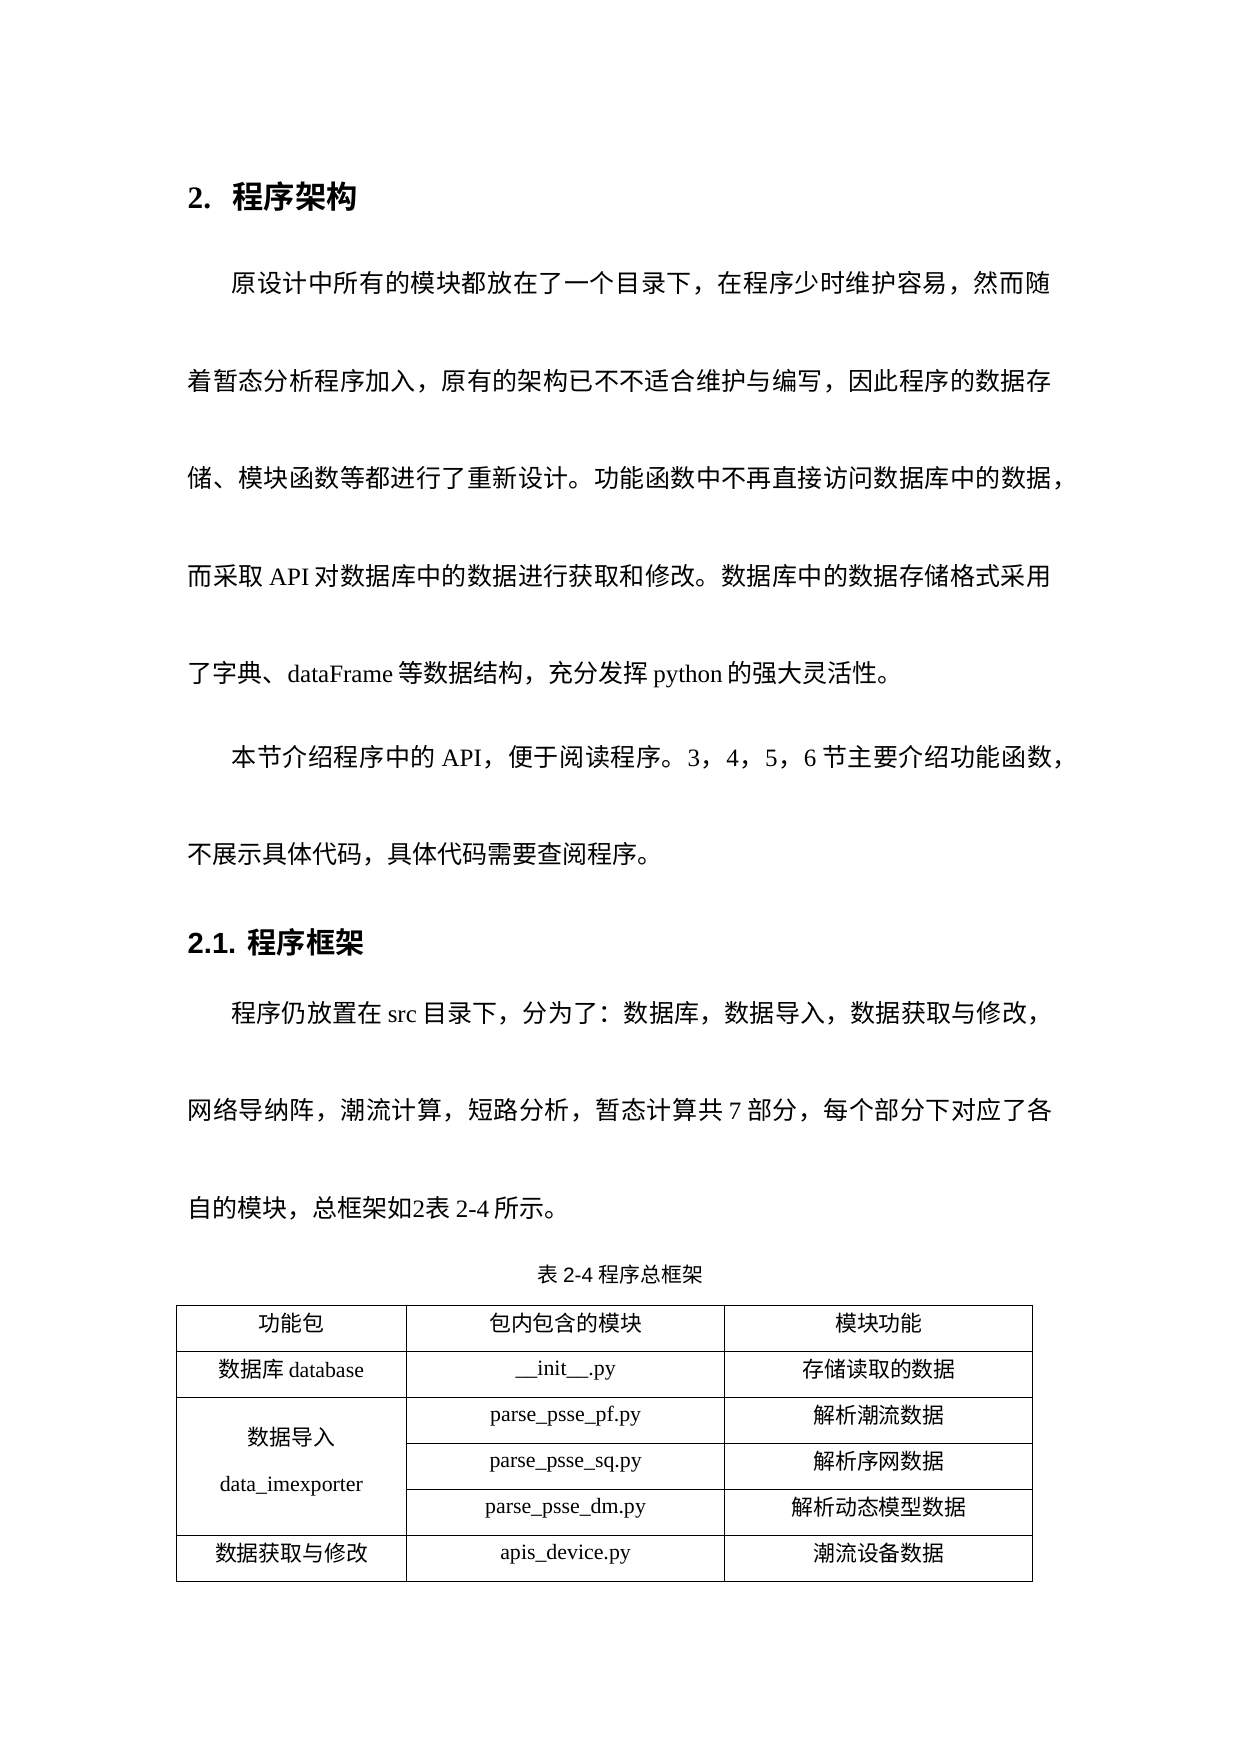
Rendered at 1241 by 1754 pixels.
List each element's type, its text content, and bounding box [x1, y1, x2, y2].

text 原设计中所有的模块都放在了一个目录下，在程序少时维护容易，然而随着暂态分析程序加入，原有的架构已不不适合维护与编写，因此程序的数据存储、模块函数等都进行了重新设计。功能函数中不再直接访问数据库中的数据，而采取API对数据库中的数据进行获取和修改。数据库中的数据存储格式采用了字典、dataFrame等数据结构，充分发挥python的强大灵活性。 [187, 249, 1053, 704]
table_cell parse_psse_dm.py [407, 1490, 724, 1535]
table_cell 存储读取的数据 [725, 1352, 1032, 1397]
table_cell 解析潮流数据 [725, 1398, 1032, 1443]
table_cell 数据库database [177, 1352, 406, 1397]
table_cell 数据获取与修改 apis [177, 1536, 406, 1581]
table_cell 潮流设备数据 [725, 1536, 1032, 1581]
table_cell __init__.py [407, 1352, 724, 1397]
table_cell parse_psse_pf.py [407, 1398, 724, 1443]
table_header 模块功能 [725, 1306, 1032, 1351]
subtitle 程序框架 [187, 908, 1053, 973]
table_cell apis_device.py [407, 1536, 724, 1581]
table_cell parse_psse_sq.py [407, 1444, 724, 1489]
text 本节介绍程序中的API，便于阅读程序。3，4，5，6节主要介绍功能函数，不展示具体代码，具体代码需要查阅程序。 [187, 723, 1053, 885]
table_cell 数据导入 data_imexporter [177, 1398, 406, 1535]
table_header 包内包含的模块 [407, 1306, 724, 1351]
table_header 功能包 [177, 1306, 406, 1351]
subtitle 程序架构 [187, 162, 1053, 227]
table_cell 解析动态模型数据 [725, 1490, 1032, 1535]
table_cell 解析序网数据 [725, 1444, 1032, 1489]
